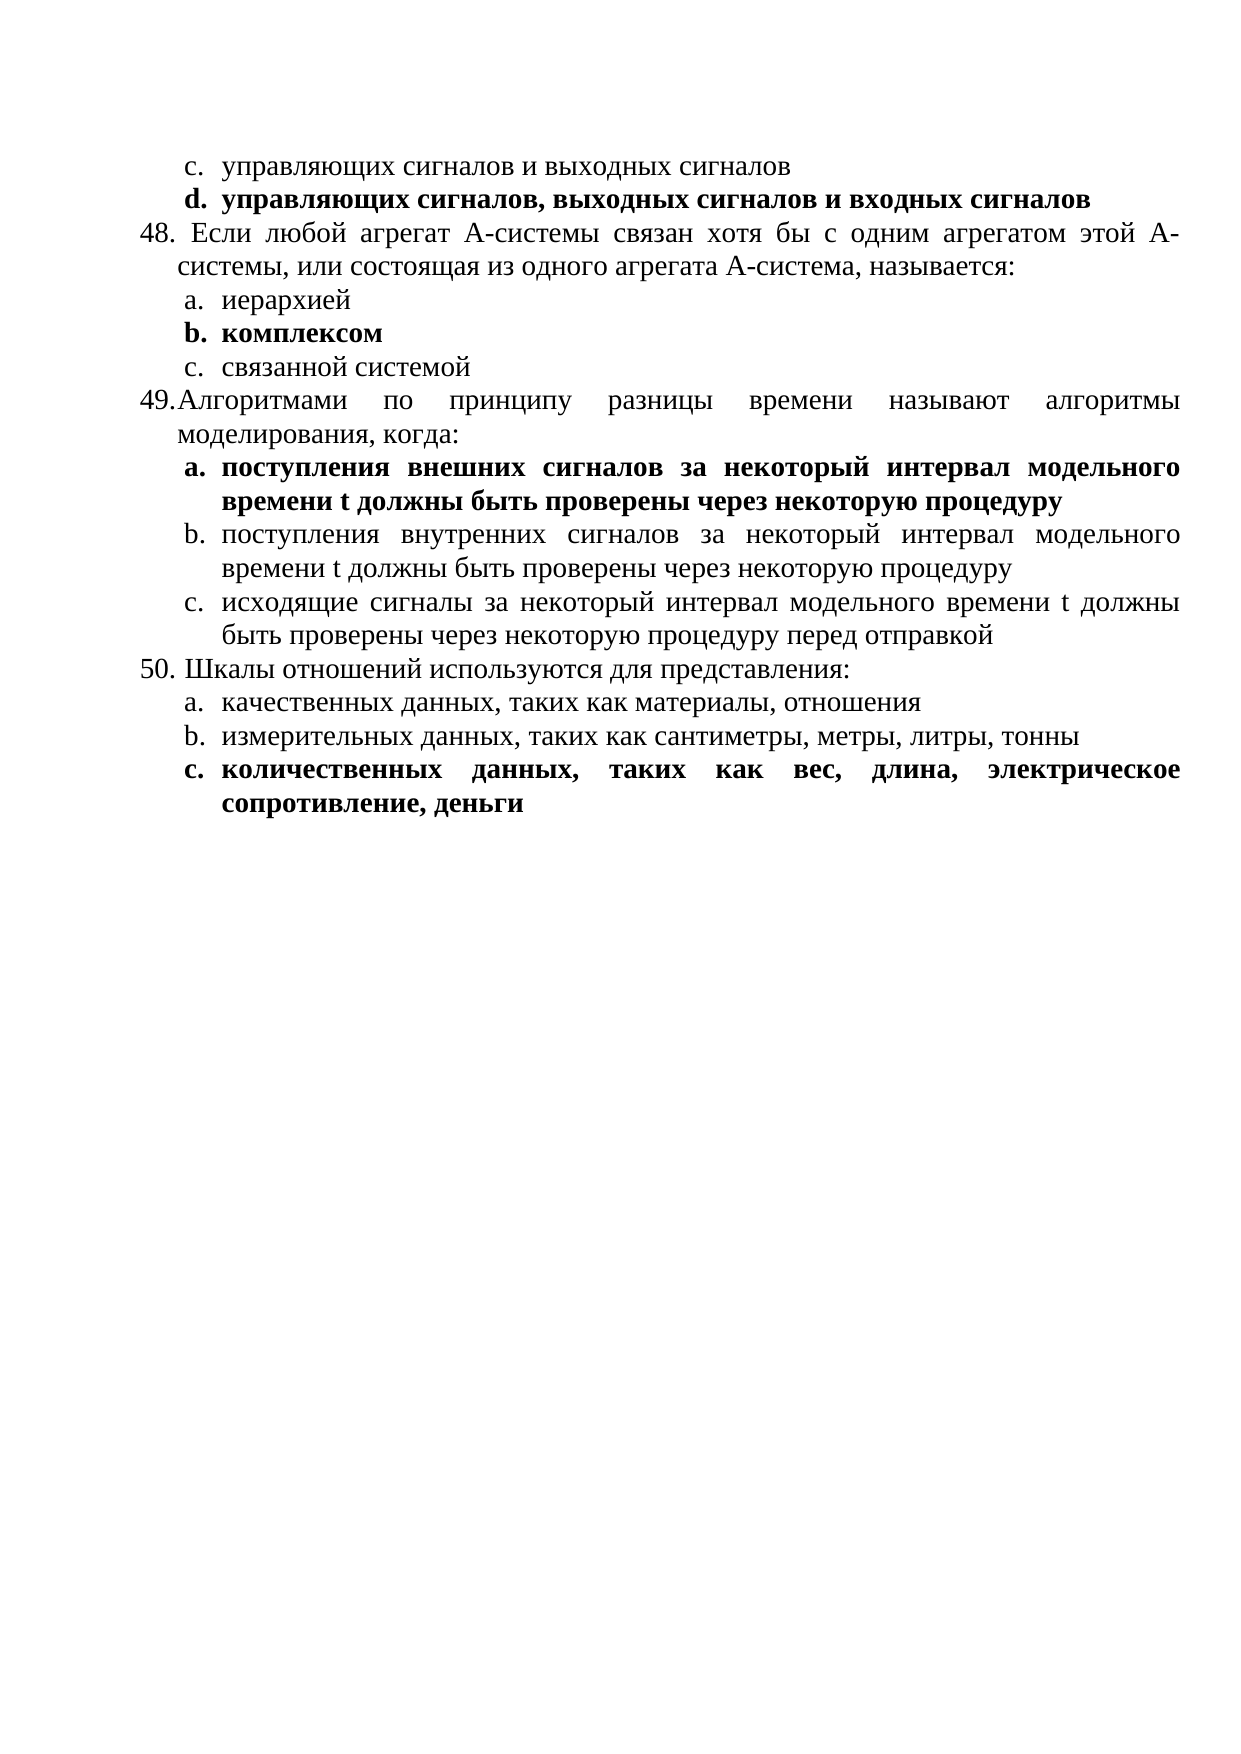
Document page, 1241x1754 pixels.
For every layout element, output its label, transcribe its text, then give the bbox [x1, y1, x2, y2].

list Шкалы отношений используются для представления: [139, 651, 1181, 684]
list связанной системой [184, 349, 1181, 382]
list исходящие сигналы за некоторый интервал модельного времени t должны быть проверены через некоторую процедуру перед отправкой [184, 584, 1181, 651]
list Если любой агрегат А-системы связан хотя бы с одним агрегатом этой А-системы, или состоящая из одного агрегата А-система, называется: [139, 215, 1181, 282]
list иерархией [184, 282, 1181, 315]
list количественных данных, таких как вес, длина, электрическое сопротивление, деньги [184, 751, 1181, 818]
list измерительных данных, таких как сантиметры, метры, литры, тонны [184, 718, 1181, 751]
list качественных данных, таких как материалы, отношения [184, 684, 1181, 718]
list комплексом [184, 315, 1181, 349]
list управляющих сигналов и выходных сигналов [184, 148, 1181, 181]
list поступления внутренних сигналов за некоторый интервал модельного времени t должны быть проверены через некоторую процедуру [184, 517, 1181, 584]
list управляющих сигналов, выходных сигналов и входных сигналов [184, 181, 1181, 215]
list поступления внешних сигналов за некоторый интервал модельного времени t должны быть проверены через некоторую процедуру [184, 449, 1181, 517]
list Алгоритмами по принципу разницы времени называют алгоритмы моделирования, когда: [139, 382, 1181, 449]
